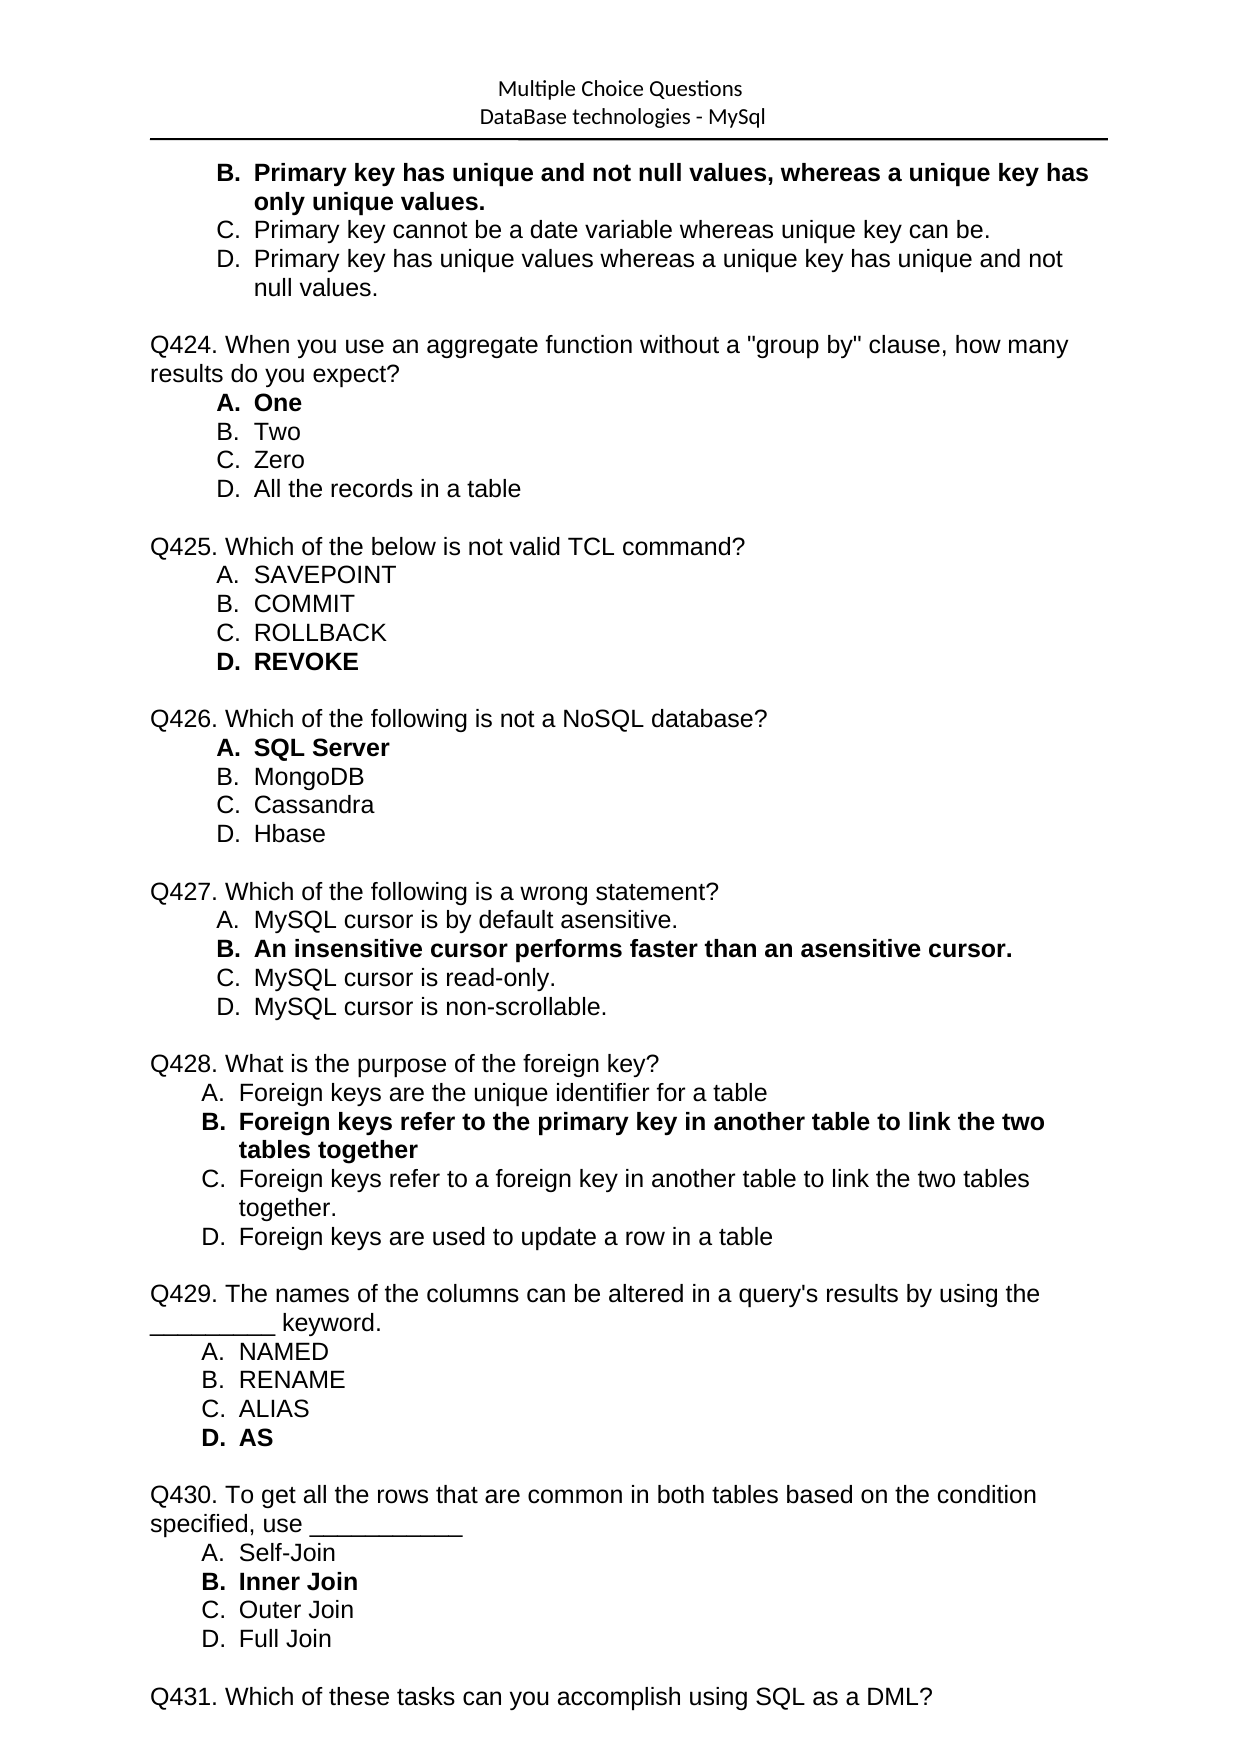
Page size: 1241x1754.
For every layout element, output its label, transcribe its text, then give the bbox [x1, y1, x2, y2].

list Primary key has unique and not null values, whereas a unique key has only unique values. [216, 158, 1090, 215]
text Q428. What is the purpose of the foreign key? [150, 1049, 1090, 1078]
text Q430. To get all the rows that are common in both tables based on the condition specified, use ___________ [150, 1480, 1090, 1538]
list SQL Server [216, 733, 1090, 762]
list Zero [216, 445, 1090, 474]
list Foreign keys refer to the primary key in another table to link the two tables together [201, 1107, 1090, 1164]
list An insensitive cursor performs faster than an asensitive cursor. [216, 934, 1090, 963]
list ALIAS [201, 1394, 1090, 1423]
list MySQL cursor is by default asensitive. [216, 905, 1090, 934]
list Inner Join [201, 1567, 1090, 1595]
list COMMIT [216, 589, 1090, 618]
list Foreign keys are the unique identifier for a table [201, 1078, 1090, 1107]
list MySQL cursor is non-scrollable. [216, 992, 1090, 1020]
list RENAME [201, 1365, 1090, 1394]
list REVOKE [216, 647, 1090, 675]
list ROLLBACK [216, 618, 1090, 647]
list Two [216, 417, 1090, 445]
list AS [201, 1423, 1090, 1452]
list MongoDB [216, 762, 1090, 790]
text Q424. When you use an aggregate function without a "group by" clause, how many results do you expect? [150, 330, 1090, 388]
list SAVEPOINT [216, 560, 1090, 589]
text Q431. Which of these tasks can you accomplish using SQL as a DML? [150, 1682, 1090, 1710]
list Full Join [201, 1624, 1090, 1653]
list One [216, 388, 1090, 417]
list Self-Join [201, 1538, 1090, 1567]
text Q426. Which of the following is not a NoSQL database? [150, 704, 1090, 733]
list Hbase [216, 819, 1090, 848]
list Foreign keys refer to a foreign key in another table to link the two tables together. [201, 1164, 1090, 1222]
list MySQL cursor is read-only. [216, 963, 1090, 992]
list Outer Join [201, 1595, 1090, 1624]
text Q429. The names of the columns can be altered in a query's results by using the _________ keyword. [150, 1279, 1090, 1337]
list NAMED [201, 1337, 1090, 1365]
text Q427. Which of the following is a wrong statement? [150, 877, 1090, 905]
list Primary key cannot be a date variable whereas unique key can be. [216, 215, 1090, 244]
list Foreign keys are used to update a row in a table [201, 1222, 1090, 1250]
list All the records in a table [216, 474, 1090, 503]
text Q425. Which of the below is not valid TCL command? [150, 532, 1090, 560]
list Cassandra [216, 790, 1090, 819]
list Primary key has unique values whereas a unique key has unique and not null values. [216, 244, 1090, 302]
